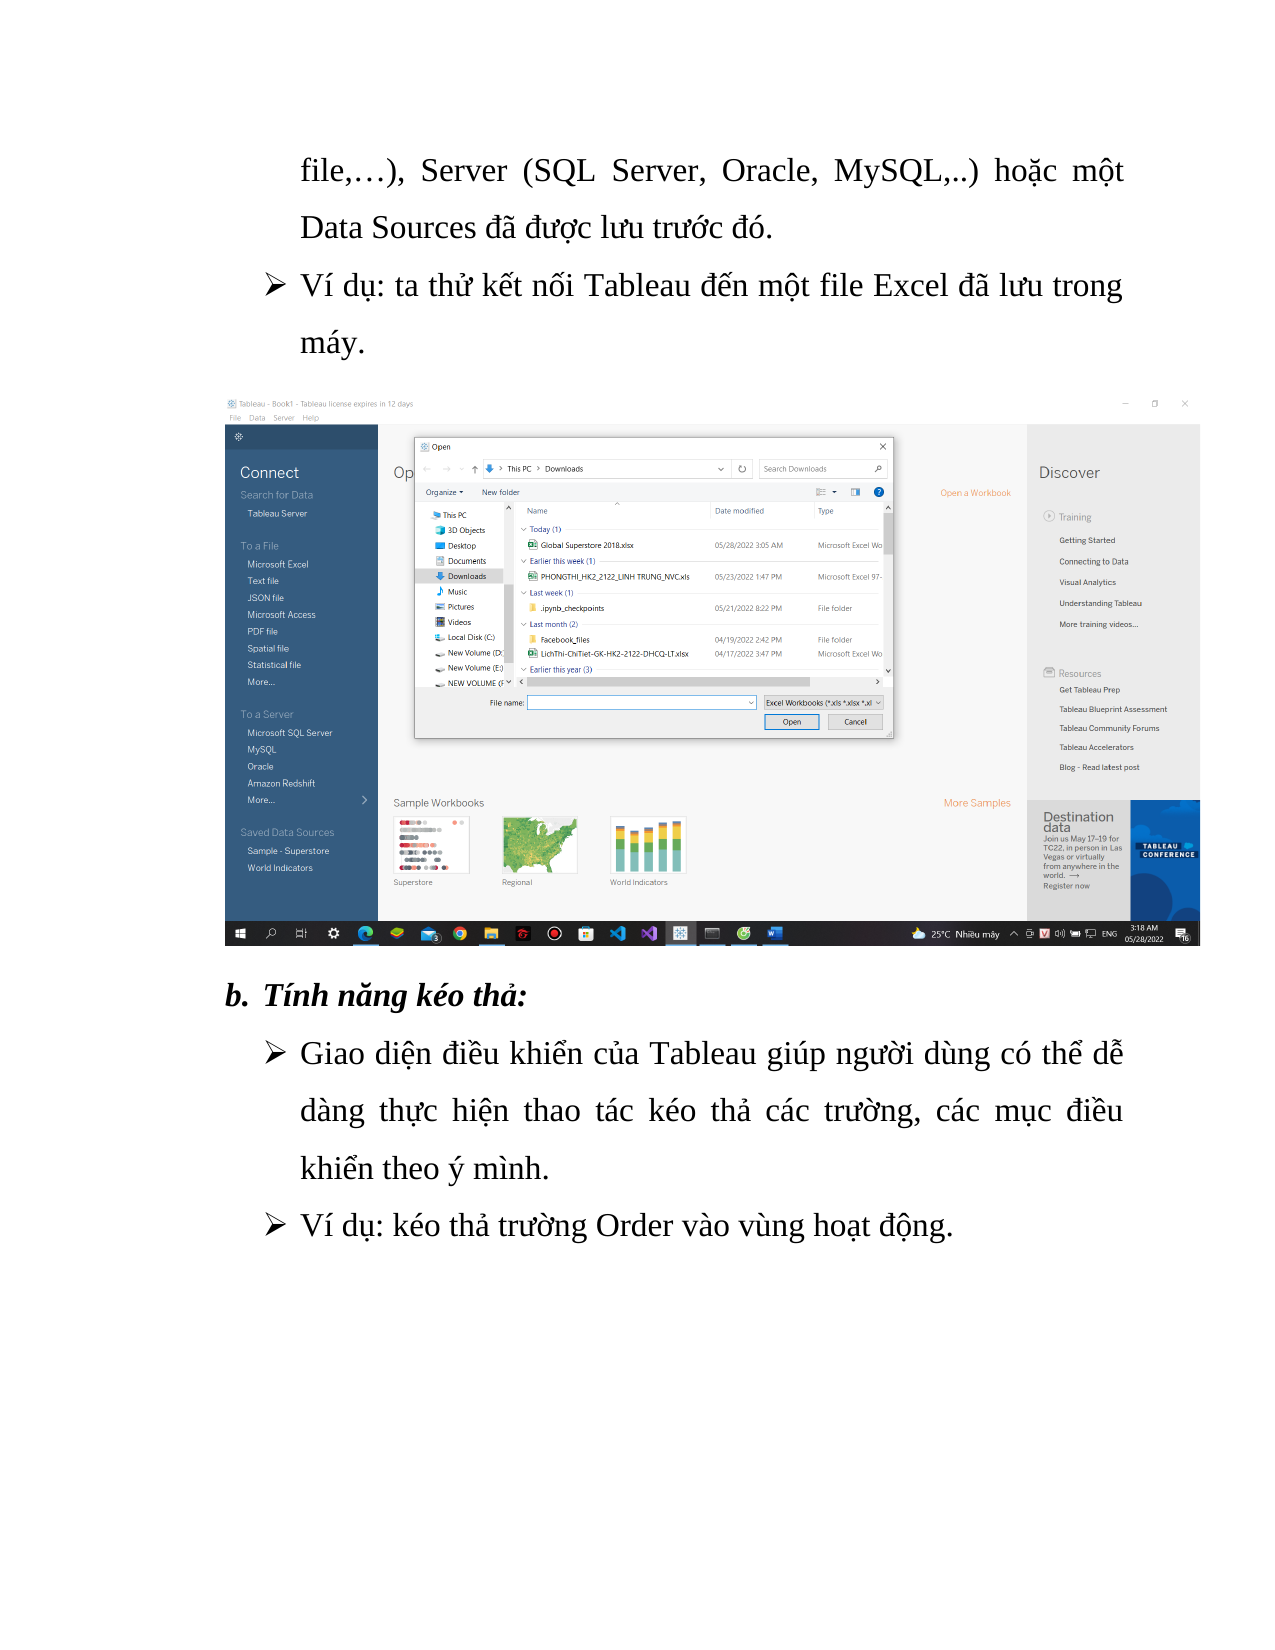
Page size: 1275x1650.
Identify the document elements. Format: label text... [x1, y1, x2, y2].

list Ví dụ: kéo thả trường Order vào vùng hoạt động. [262, 1206, 1125, 1244]
list Ví dụ: ta thử kết nối Tableau đến một file Excel đã lưu trong máy. [262, 265, 1125, 361]
list Tính năng kéo thả: [225, 976, 1125, 1014]
list Giao diện điều khiển của Tableau giúp người dùng có thể dễ dàng thực hiện thao tác kéo thả các trường, các mục điều khiển theo ý mình. [262, 1033, 1125, 1187]
picture [225, 396, 1200, 946]
